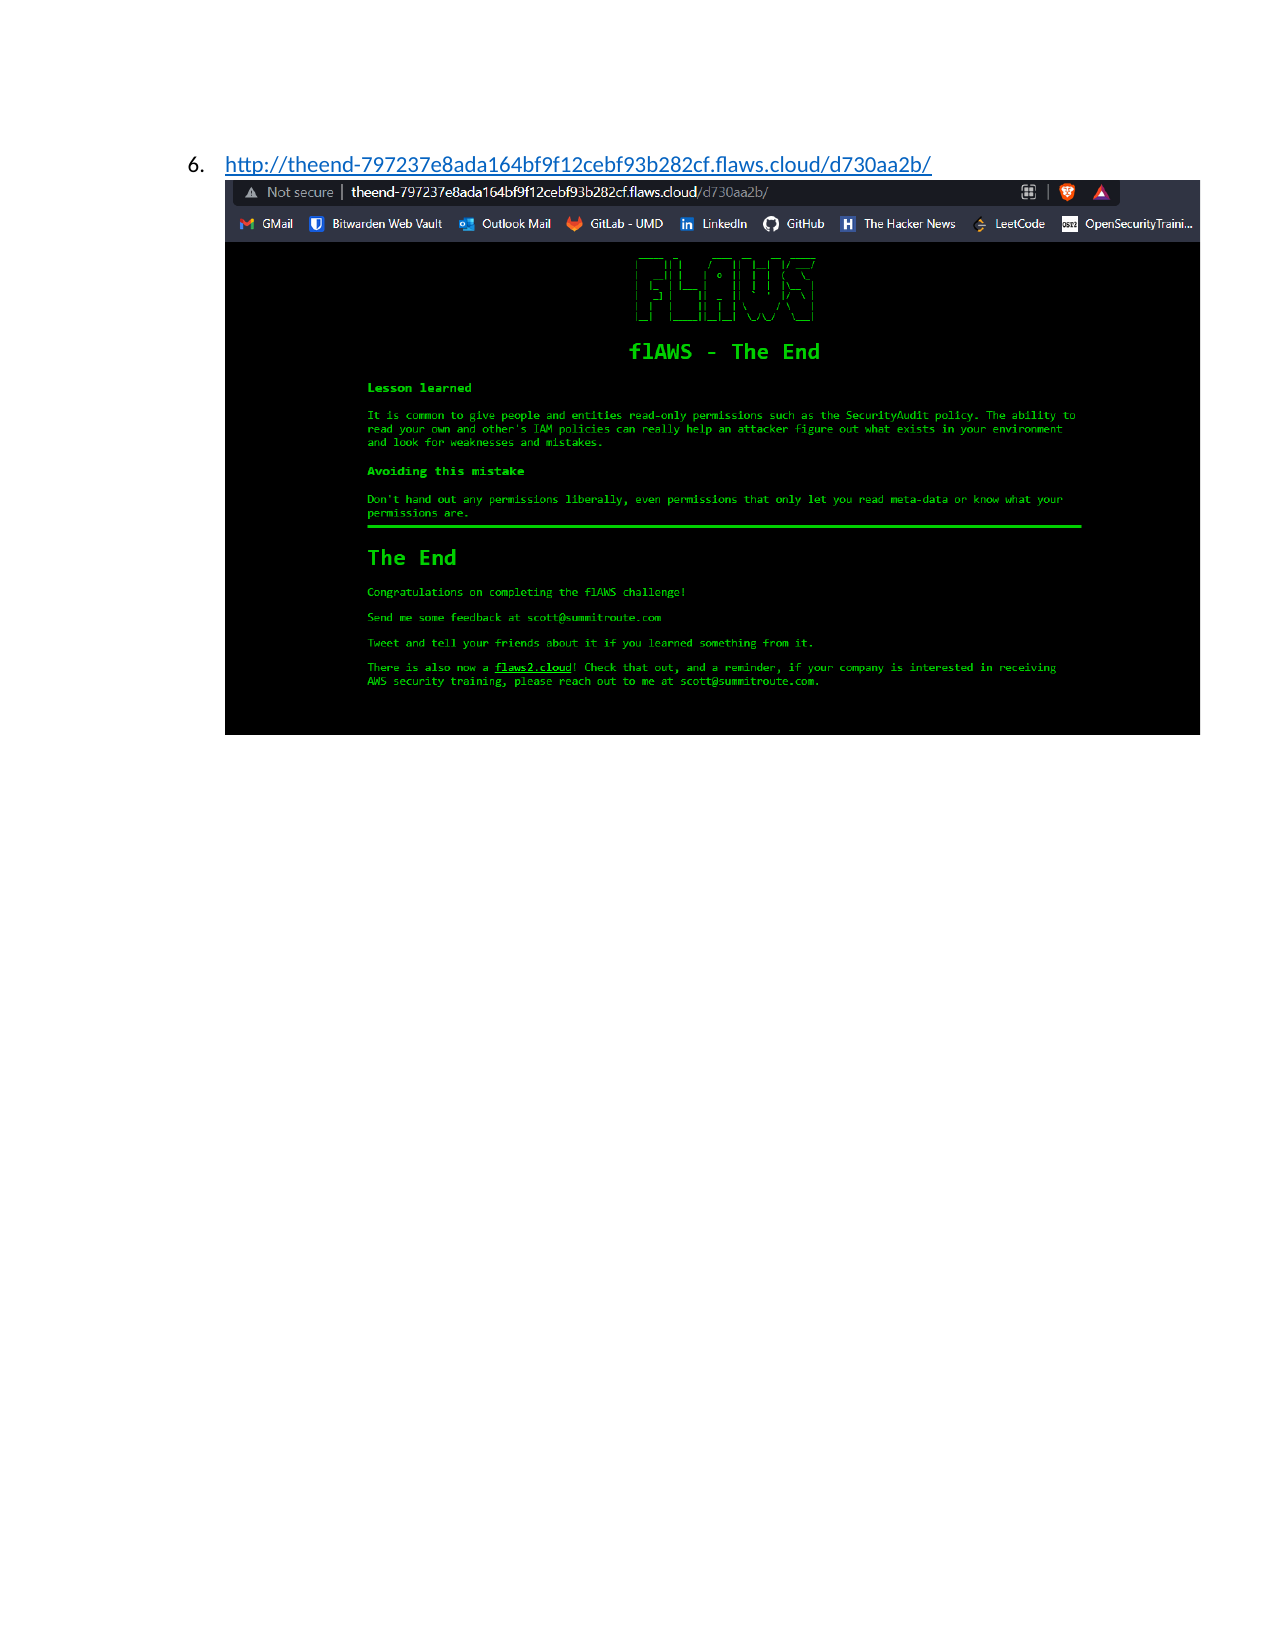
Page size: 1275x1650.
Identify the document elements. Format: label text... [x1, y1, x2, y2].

picture [225, 180, 1200, 735]
list http://theend-797237e8ada164bf9f12cebf93b282cf.flaws.cloud/d730aa2b/ [187, 150, 1125, 178]
